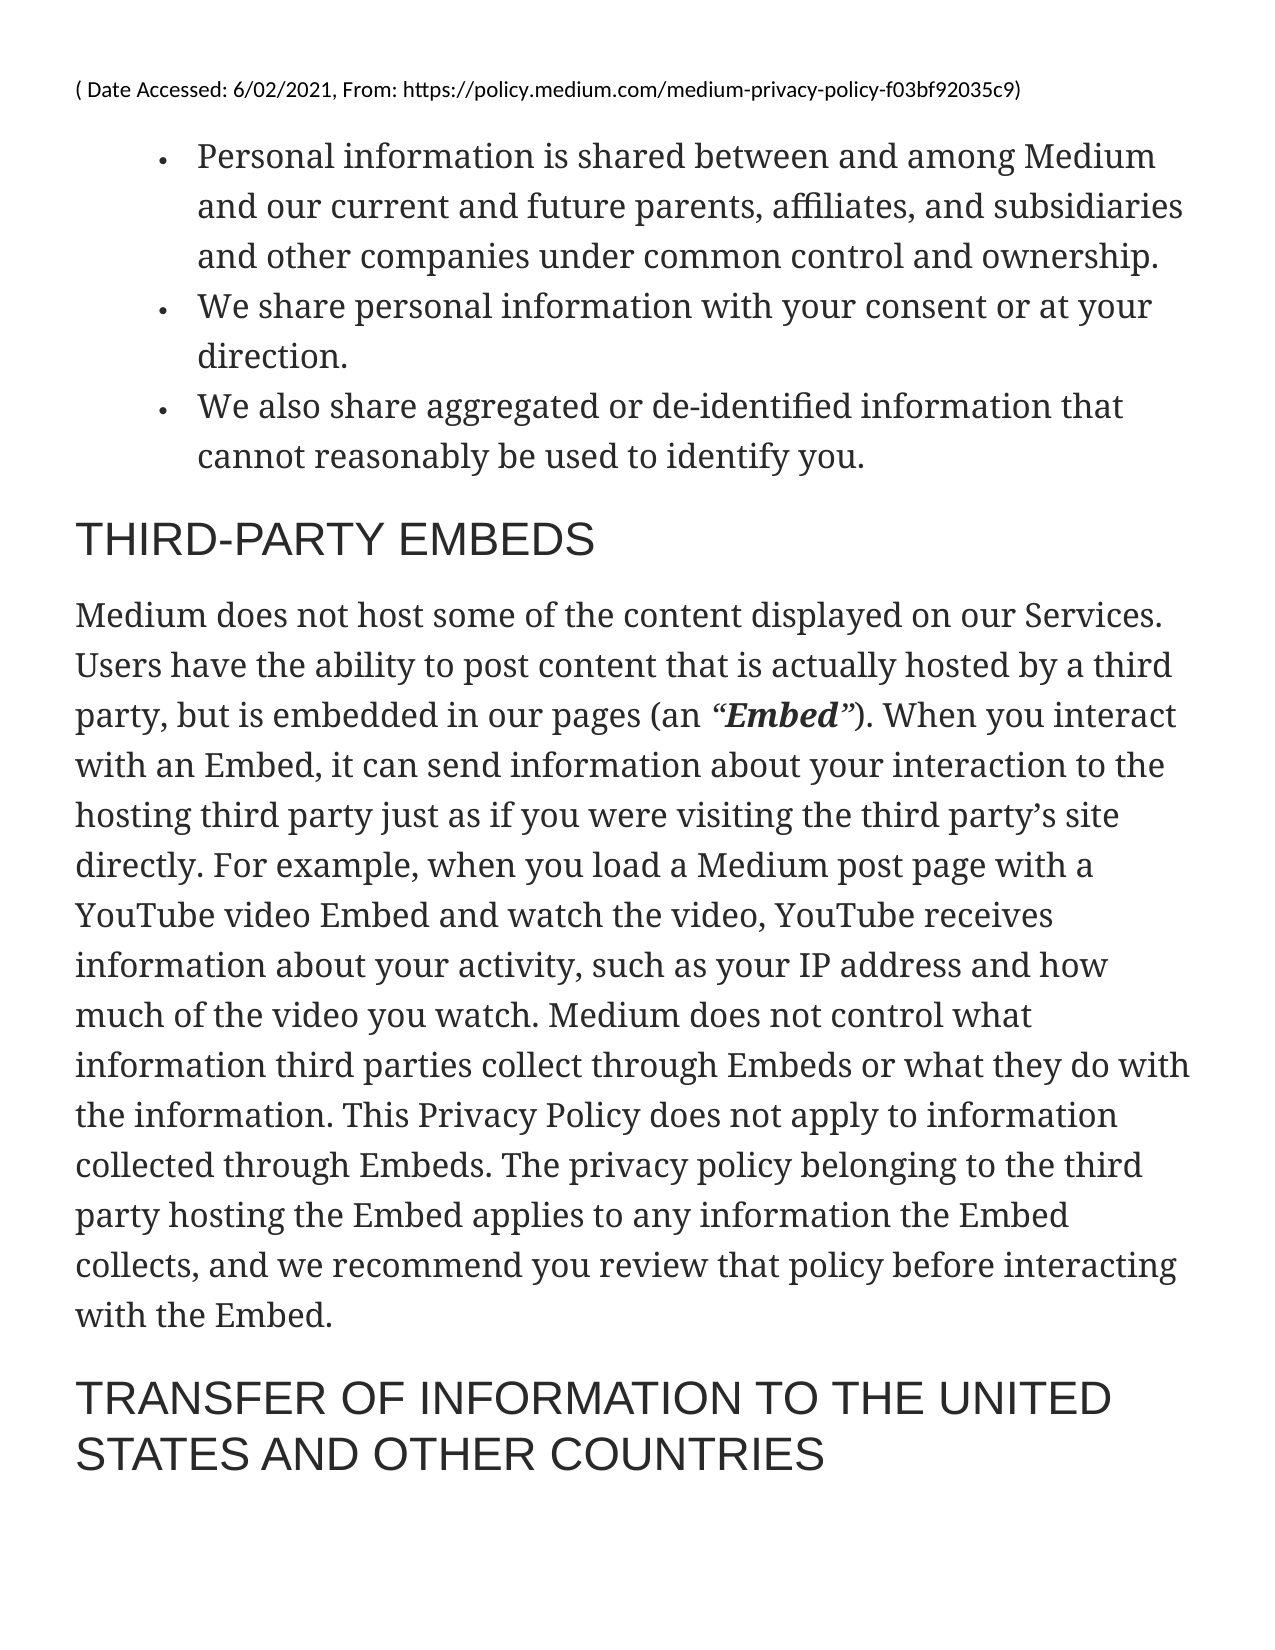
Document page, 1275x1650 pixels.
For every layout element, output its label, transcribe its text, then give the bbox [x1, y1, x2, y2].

subtitle TRANSFER OF INFORMATION TO THE UNITED STATES AND OTHER COUNTRIES [75, 1368, 1200, 1481]
list We share personal information with your consent or at your direction. [159, 278, 1200, 378]
subtitle THIRD-PARTY EMBEDS [75, 509, 1200, 566]
list Personal information is shared between and among Medium and our current and future parents, affiliates, and subsidiaries and other companies under common control and ownership. [159, 128, 1200, 278]
list We also share aggregated or de-identified information that cannot reasonably be used to identify you. [159, 378, 1200, 478]
text Medium does not host some of the content displayed on our Services. Users have the ability to post content that is actually hosted by a third party, but is embedded in our pages (an “Embed”). When you interact with an Embed, it can send information about your interaction to the hosting third party just as if you were visiting the third party’s site directly. For example, when you load a Medium post page with a YouTube video Embed and watch the video, YouTube receives information about your activity, such as your IP address and how much of the video you watch. Medium does not control what information third parties collect through Embeds or what they do with the information. This Privacy Policy does not apply to information collected through Embeds. The privacy policy belonging to the third party hosting the Embed applies to any information the Embed collects, and we recommend you review that policy before interacting with the Embed. [75, 587, 1200, 1337]
